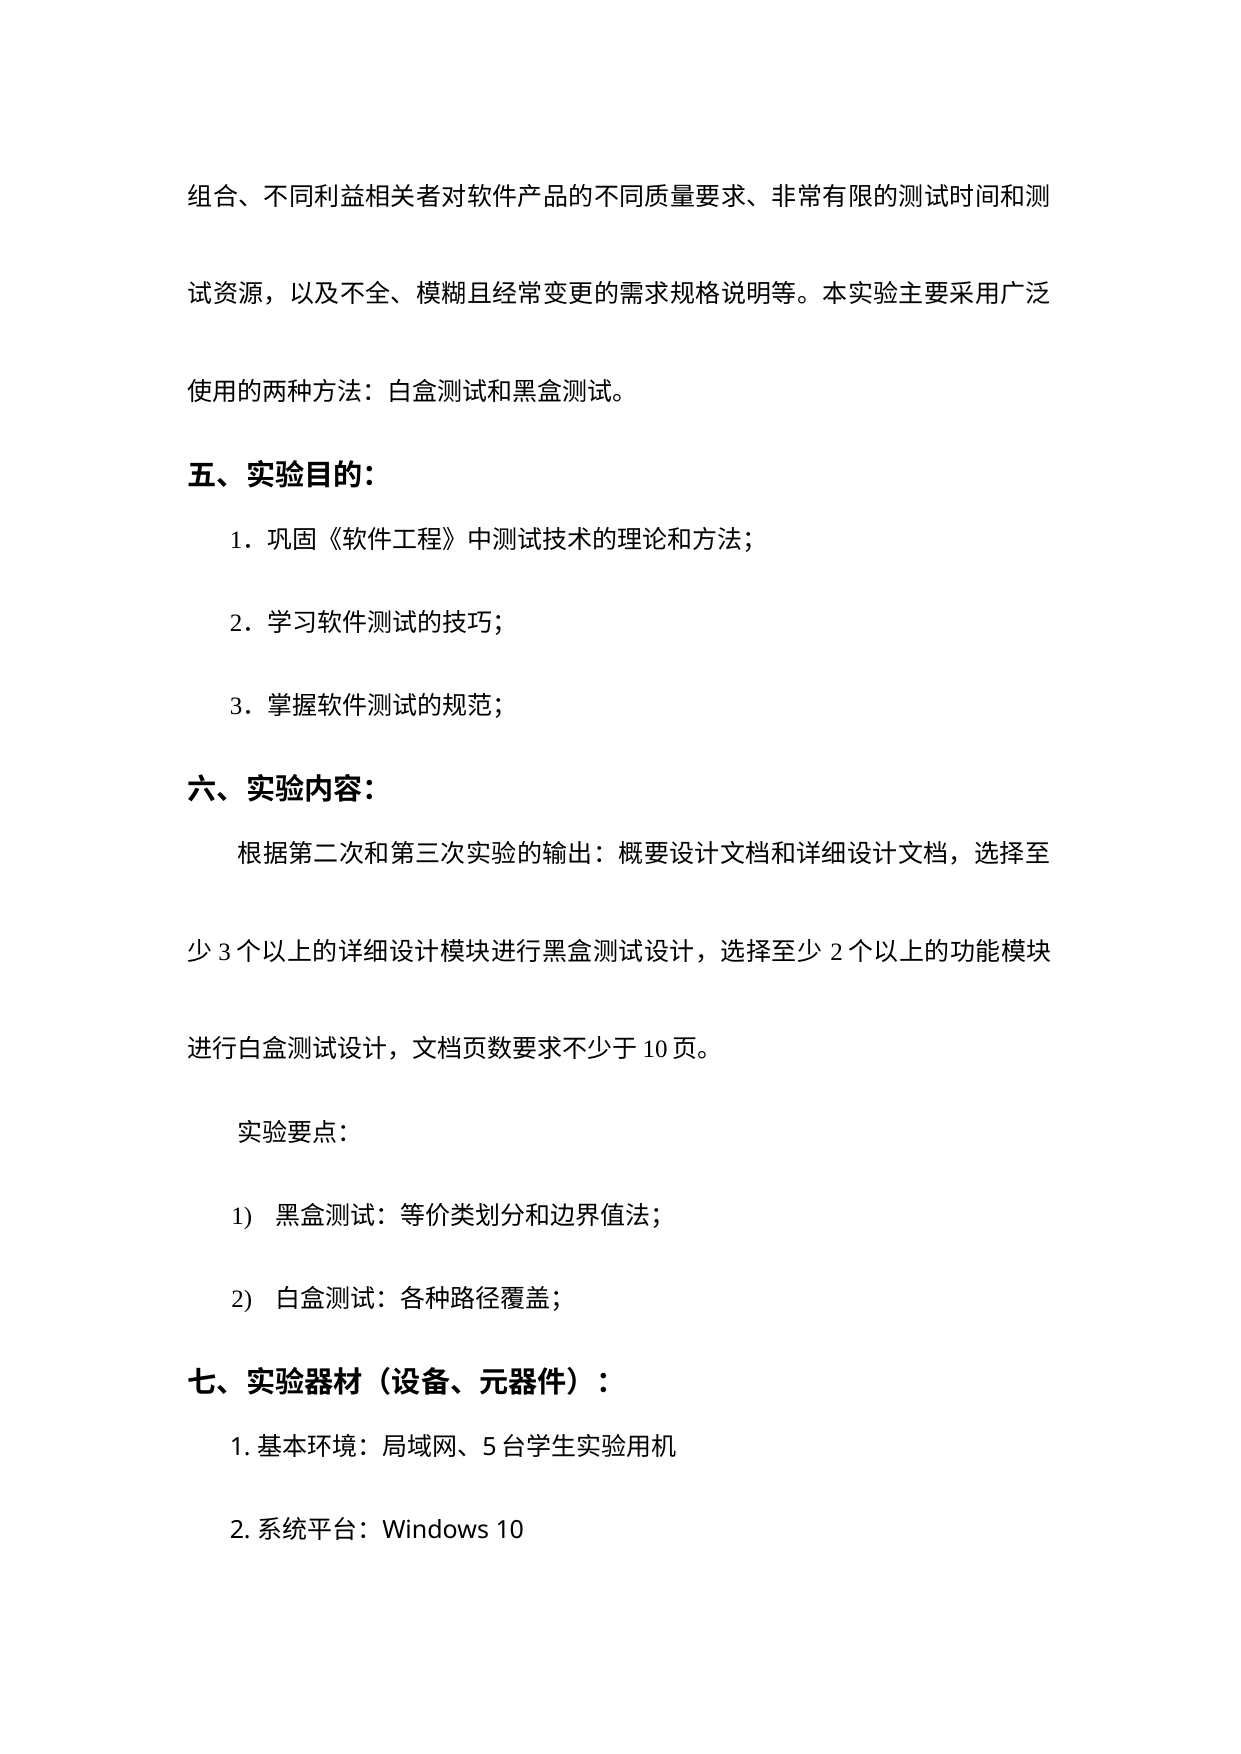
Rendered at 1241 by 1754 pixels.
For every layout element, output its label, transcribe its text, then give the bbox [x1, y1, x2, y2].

text 2．学习软件测试的技巧； [187, 588, 1053, 653]
text 实验要点： [187, 1098, 1053, 1163]
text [187, 162, 1053, 422]
text 五、实验目的： [187, 440, 1053, 505]
text 七、实验器材（设备、元器件）： [187, 1347, 1053, 1412]
text 3．掌握软件测试的规范； [187, 671, 1053, 736]
text 2. 系统平台：Windows 10 [187, 1495, 1053, 1560]
list 白盒测试：各种路径覆盖； [231, 1264, 1053, 1329]
text 六、实验内容： [187, 754, 1053, 819]
list 黑盒测试：等价类划分和边界值法； [231, 1181, 1053, 1246]
text 1. 基本环境：局域网、5台学生实验用机 [187, 1412, 1053, 1477]
text 根据第二次和第三次实验的输出：概要设计文档和详细设计文档，选择至少3个以上的详细设计模块进行黑盒测试设计，选择至少2个以上的功能模块进行白盒测试设计，文档页数要求不少于10页。 [187, 819, 1053, 1079]
text 1．巩固《软件工程》中测试技术的理论和方法； [187, 505, 1053, 570]
